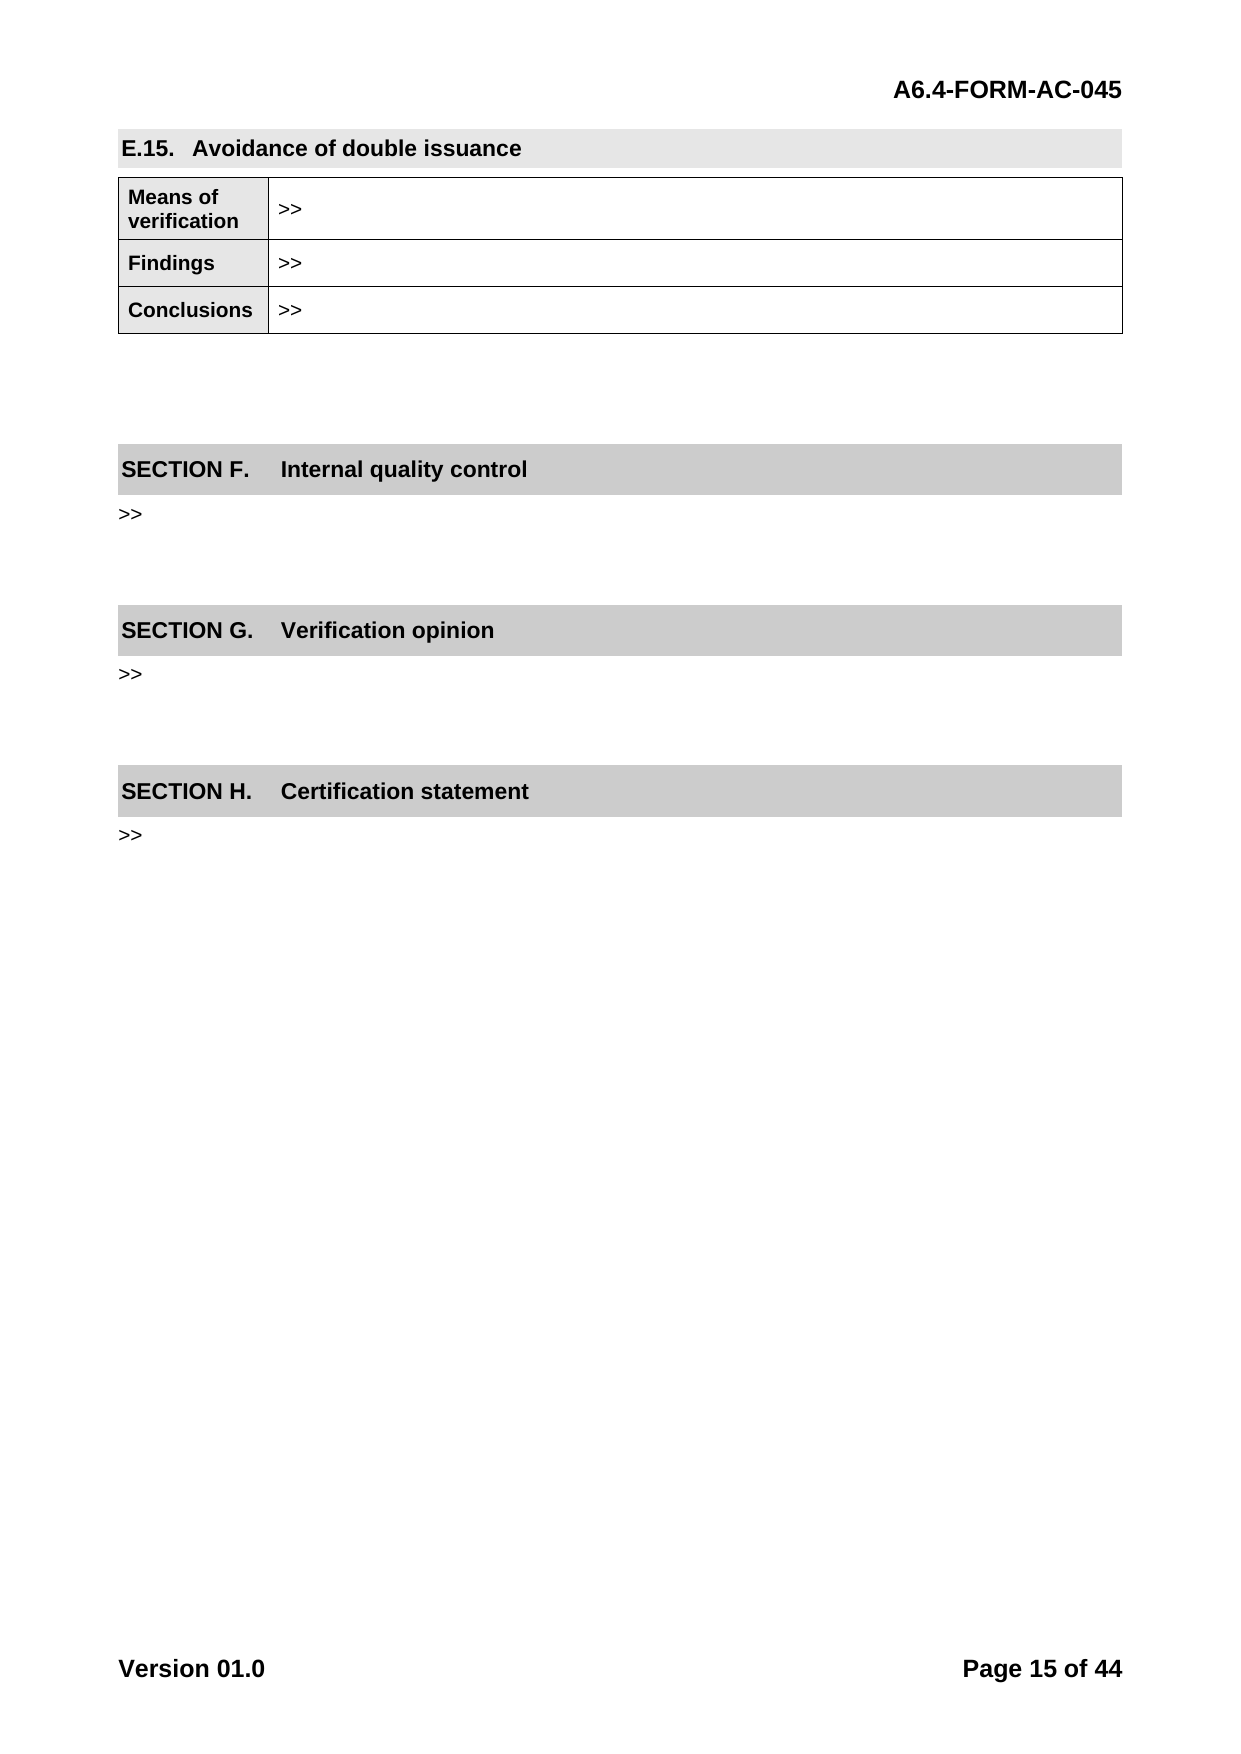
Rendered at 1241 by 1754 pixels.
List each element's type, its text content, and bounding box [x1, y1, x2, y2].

table_header Internal quality control [118, 444, 1122, 495]
table_header Certification statement [118, 765, 1122, 817]
table_cell Conclusions [119, 287, 268, 333]
text >> [118, 662, 1122, 686]
table_cell >> [269, 287, 1122, 333]
table_header >> [269, 178, 1122, 239]
table_cell Findings [119, 240, 268, 286]
table_header Verification opinion [118, 605, 1122, 656]
table_cell >> [269, 240, 1122, 286]
text >> [118, 823, 1122, 847]
table_header Avoidance of double issuance [118, 129, 1122, 168]
table_header Means of verification [119, 178, 268, 239]
text >> [118, 501, 1122, 525]
